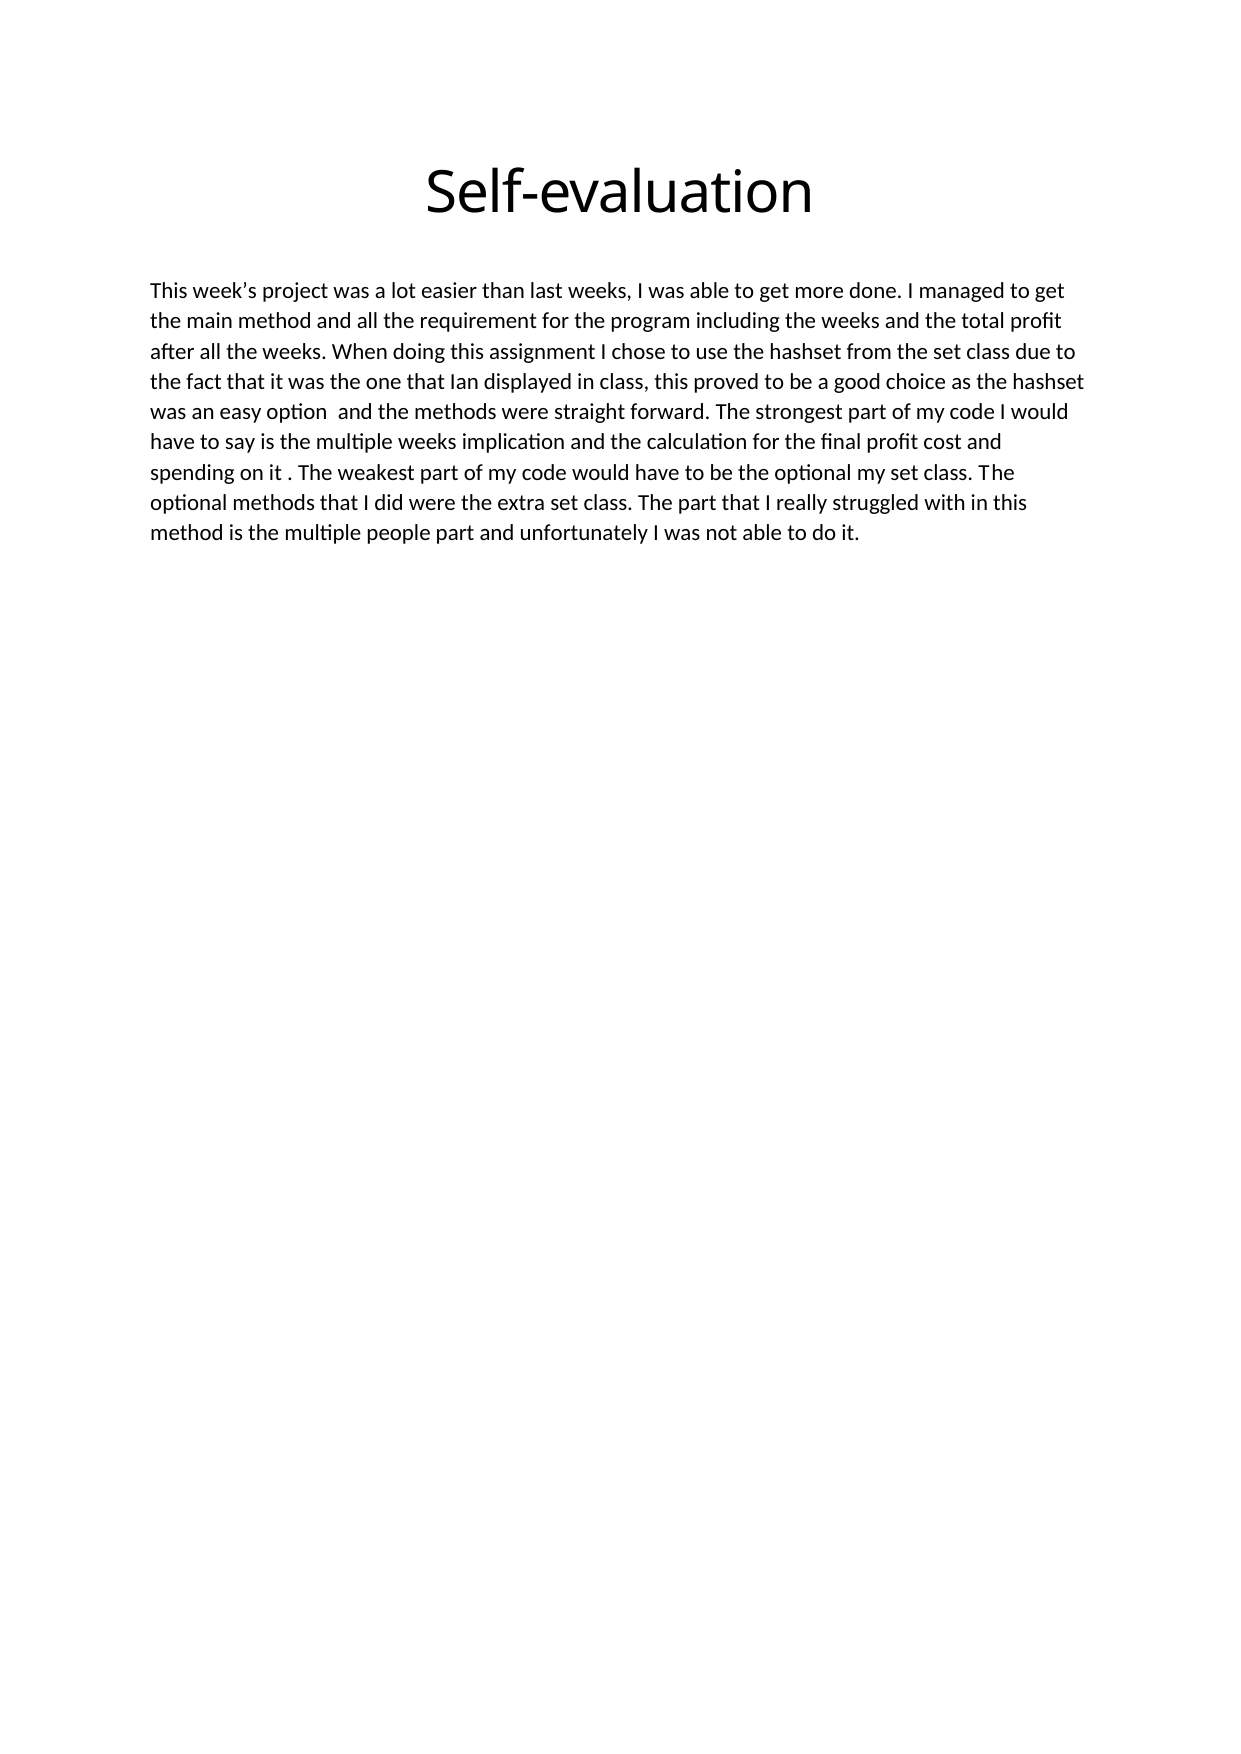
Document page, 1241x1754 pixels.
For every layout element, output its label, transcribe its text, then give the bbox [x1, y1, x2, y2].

title Self-evaluation [150, 150, 1090, 229]
text This week’s project was a lot easier than last weeks, I was able to get more done. I managed to get the main method and all the requirement for the program including the weeks and the total profit after all the weeks. When doing this assignment I chose to use the hashset from the set class due to the fact that it was the one that Ian displayed in class, this proved to be a good choice as the hashset was an easy option and the methods were straight forward. The strongest part of my code I would have to say is the multiple weeks implication and the calculation for the final profit cost and spending on it . The weakest part of my code would have to be the optional my set class. The optional methods that I did were the extra set class. The part that I really struggled with in this method is the multiple people part and unfortunately I was not able to do it. [150, 276, 1090, 546]
